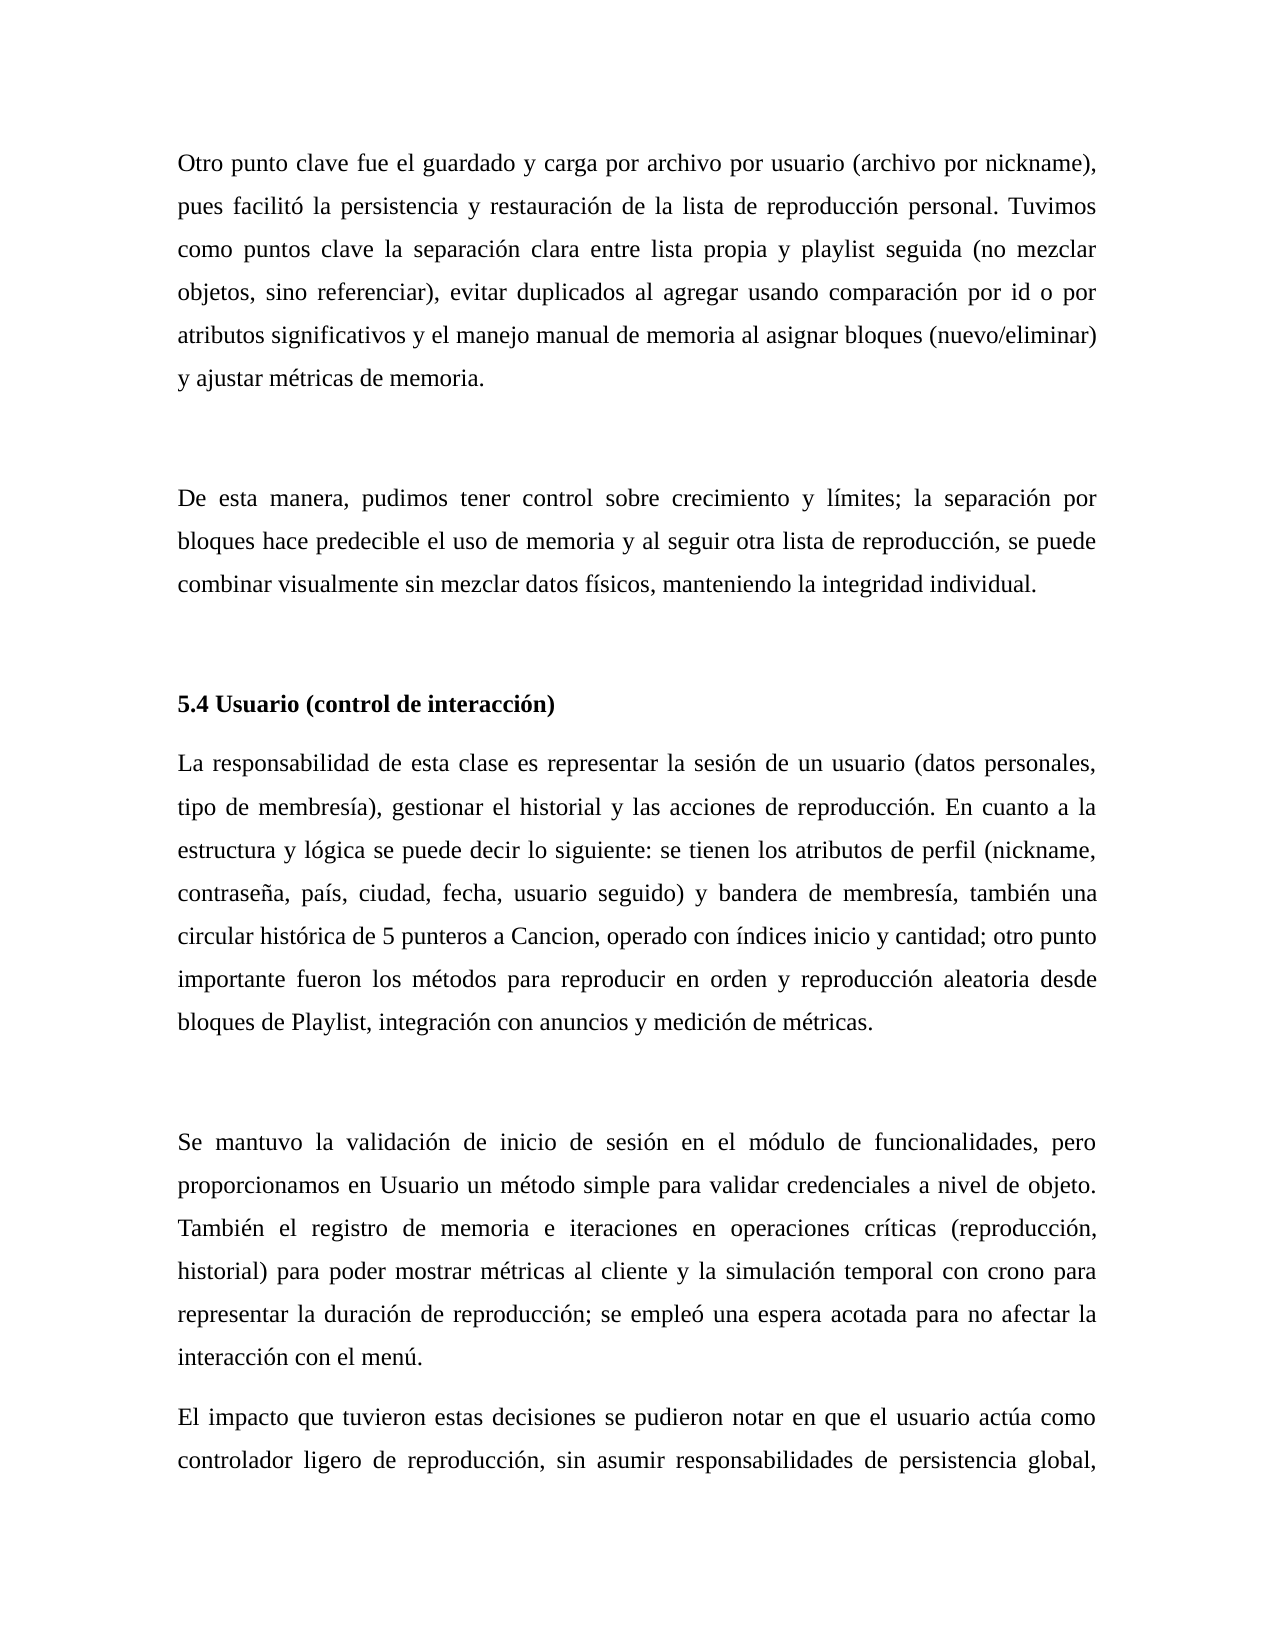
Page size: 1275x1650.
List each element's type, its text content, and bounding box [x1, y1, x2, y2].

text Otro punto clave fue el guardado y carga por archivo por usuario (archivo por nickname), pues facilitó la persistencia y restauración de la lista de reproducción personal. Tuvimos como puntos clave la separación clara entre lista propia y playlist seguida (no mezclar objetos, sino referenciar), evitar duplicados al agregar usando comparación por id o por atributos significativos y el manejo manual de memoria al asignar bloques (nuevo/eliminar) y ajustar métricas de memoria. [177, 148, 1098, 392]
text La responsabilidad de esta clase es representar la sesión de un usuario (datos personales, tipo de membresía), gestionar el historial y las acciones de reproducción. En cuanto a la estructura y lógica se puede decir lo siguiente: se tienen los atributos de perfil (nickname, contraseña, país, ciudad, fecha, usuario seguido) y bandera de membresía, también una circular histórica de 5 punteros a Cancion, operado con índices inicio y cantidad; otro punto importante fueron los métodos para reproducir en orden y reproducción aleatoria desde bloques de Playlist, integración con anuncios y medición de métricas. [177, 748, 1098, 1036]
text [177, 1402, 1098, 1474]
text 5.4 Usuario (control de interacción) [177, 689, 1098, 717]
text Se mantuvo la validación de inicio de sesión en el módulo de funcionalidades, pero proporcionamos en Usuario un método simple para validar credenciales a nivel de objeto. También el registro de memoria e iteraciones en operaciones críticas (reproducción, historial) para poder mostrar métricas al cliente y la simulación temporal con crono para representar la duración de reproducción; se empleó una espera acotada para no afectar la interacción con el menú. [177, 1127, 1098, 1371]
text De esta manera, pudimos tener control sobre crecimiento y límites; la separación por bloques hace predecible el uso de memoria y al seguir otra lista de reproducción, se puede combinar visualmente sin mezclar datos físicos, manteniendo la integridad individual. [177, 483, 1098, 598]
